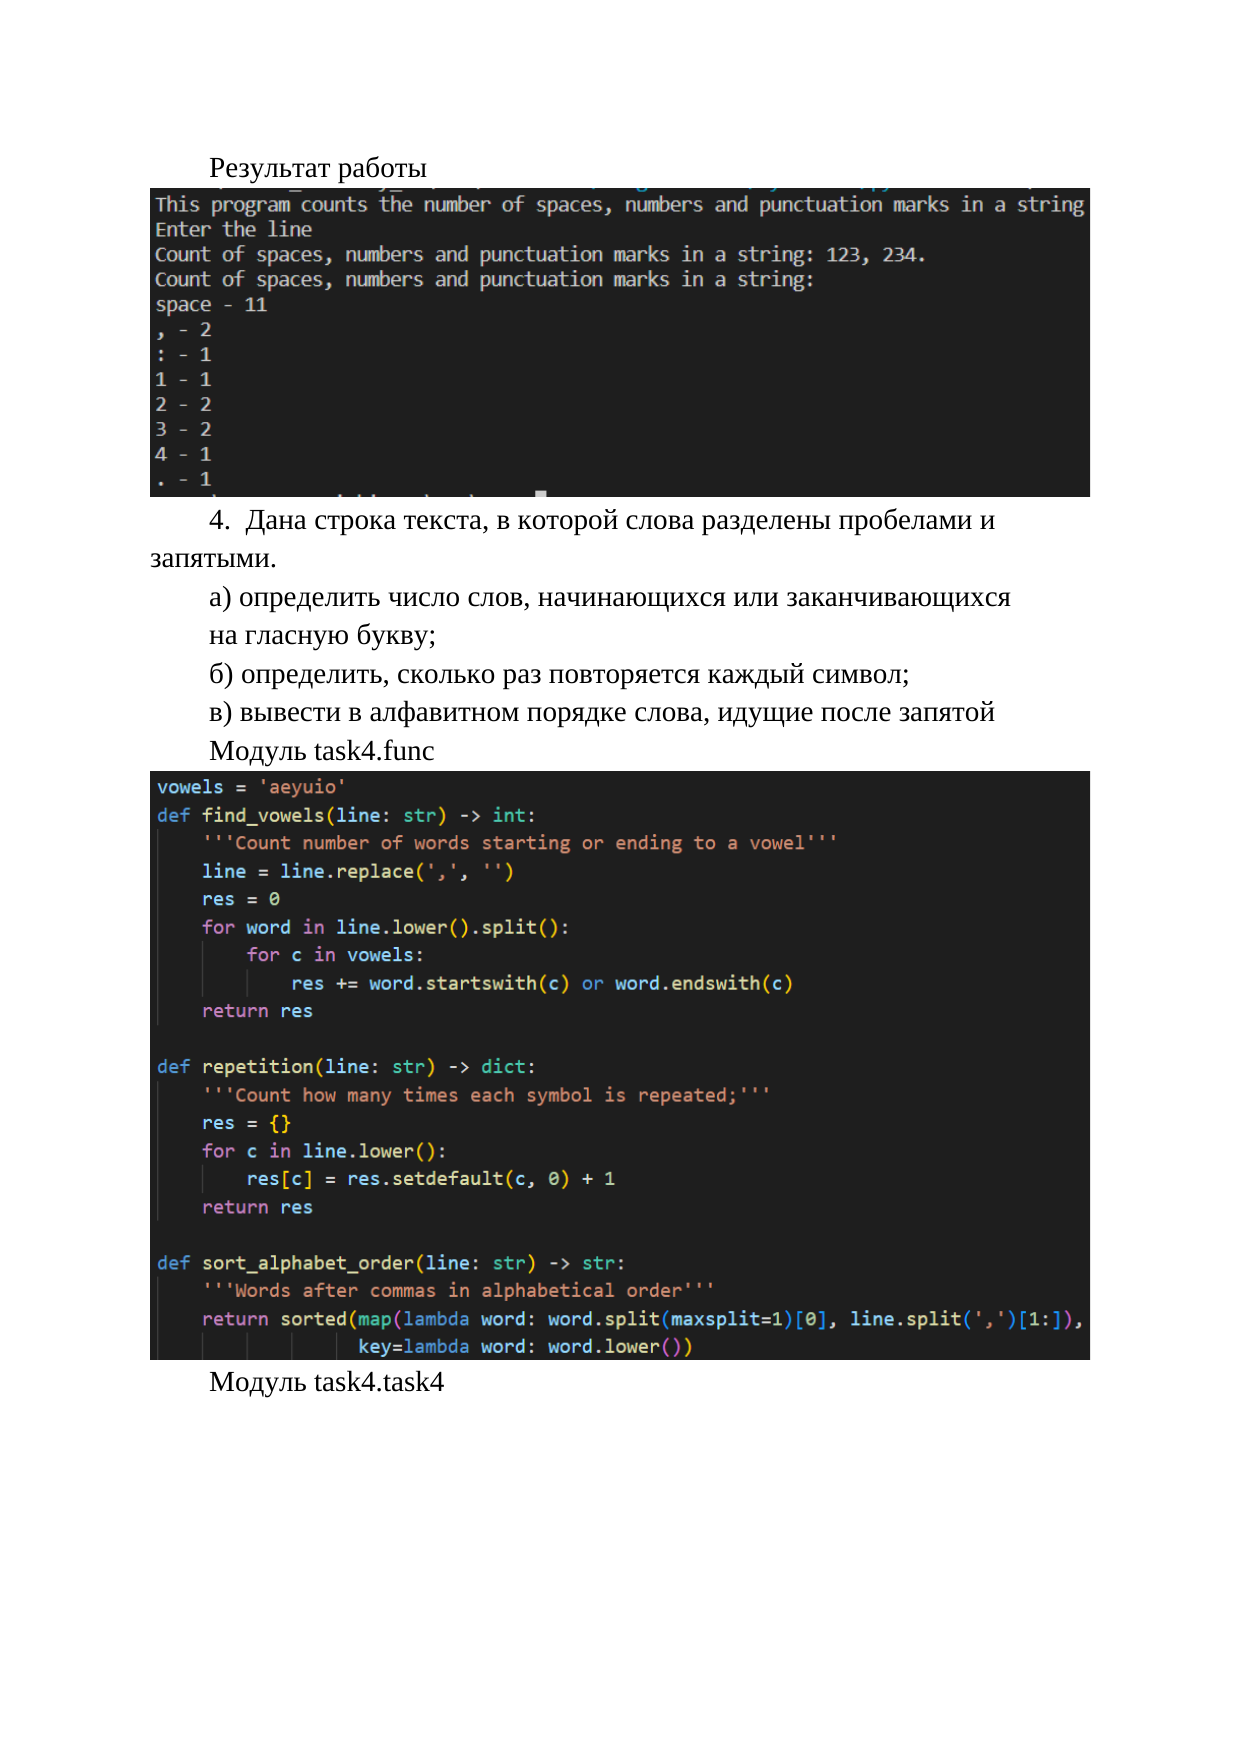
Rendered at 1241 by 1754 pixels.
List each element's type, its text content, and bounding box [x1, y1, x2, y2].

picture [150, 771, 1091, 1360]
text а) определить число слов, начинающихся или заканчивающихся [150, 579, 1090, 612]
text 4. Дана строка текста, в которой слова разделены пробелами и запятыми. [150, 502, 1090, 574]
text Модуль task4.task4 [150, 1364, 1090, 1398]
picture [150, 188, 1091, 497]
text Модуль task4.func [150, 733, 1090, 767]
text в) вывести в алфавитном порядке слова, идущие после запятой [150, 694, 1090, 728]
text на гласную букву; [150, 617, 1090, 651]
text б) определить, сколько раз повторяется каждый символ; [150, 656, 1090, 689]
text Результат работы [150, 150, 1090, 188]
